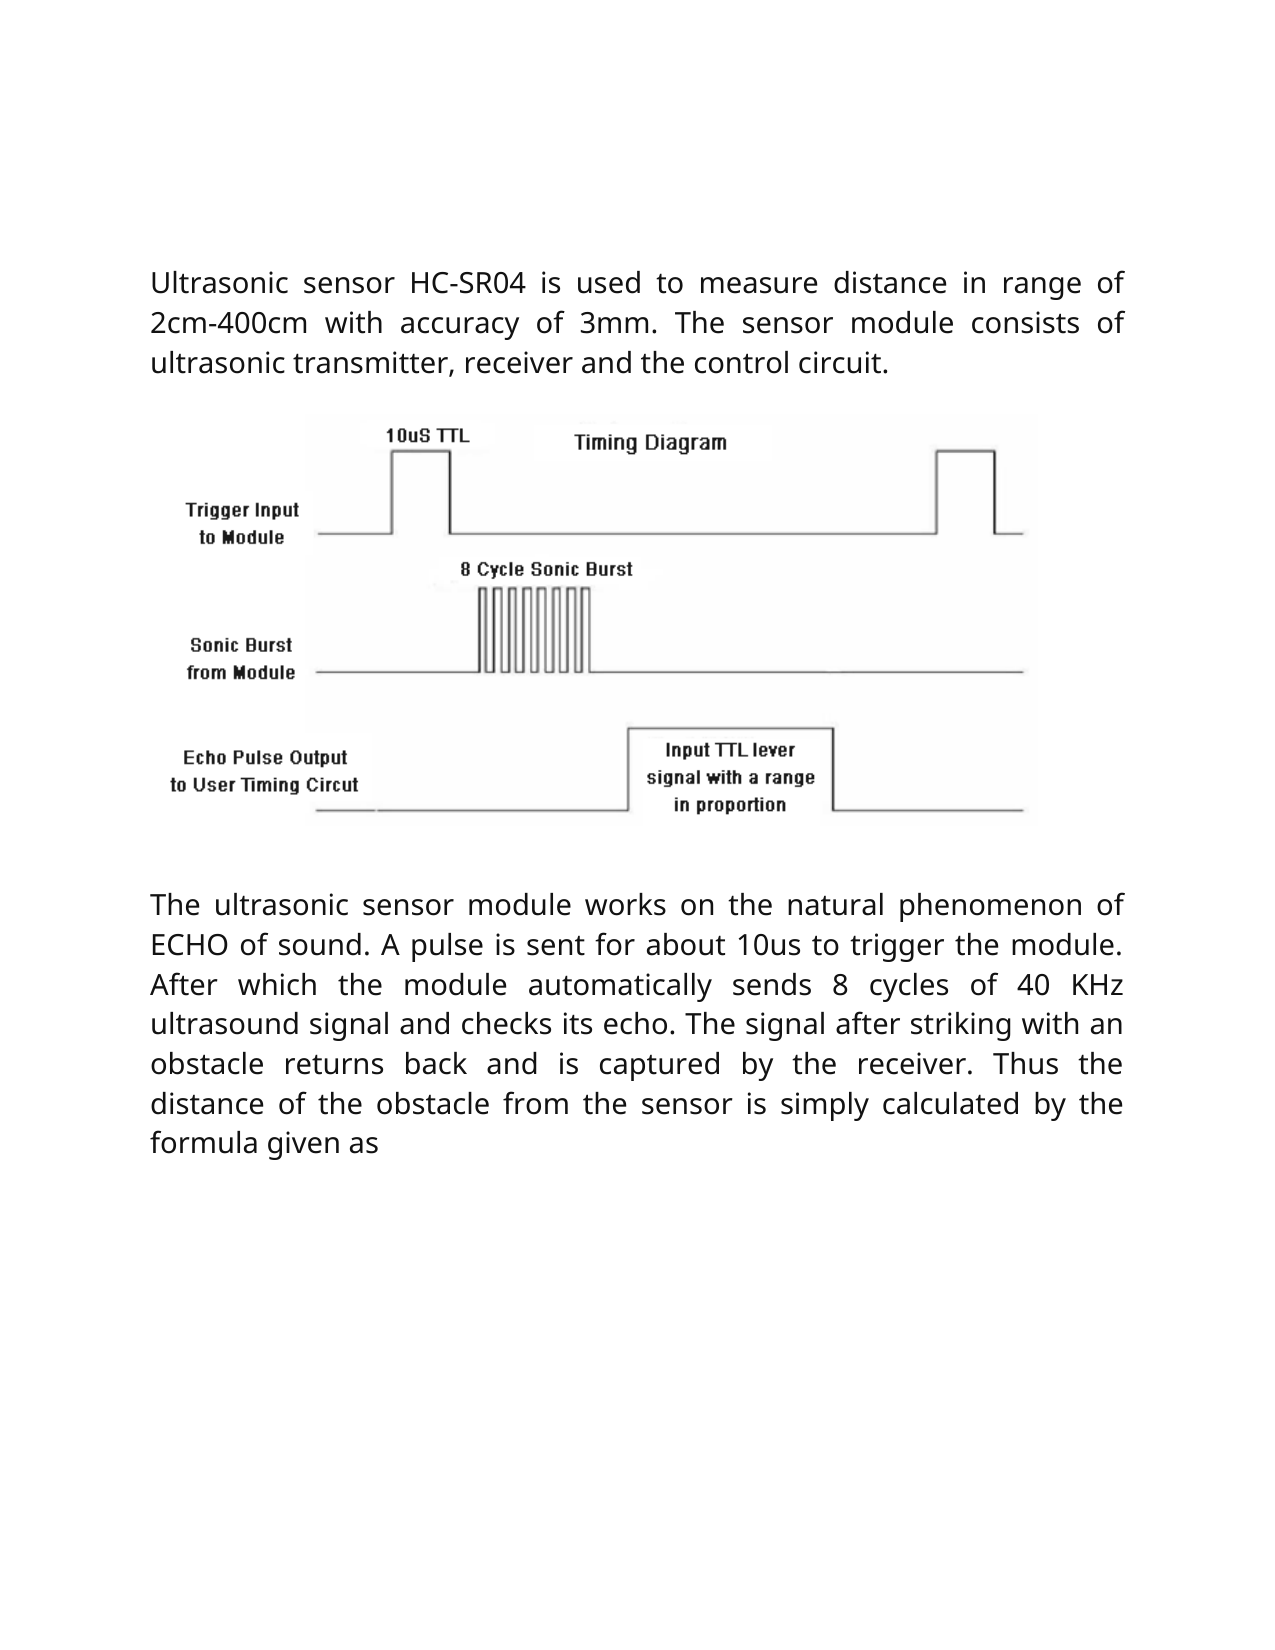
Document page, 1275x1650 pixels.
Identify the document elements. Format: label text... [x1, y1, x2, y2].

text Ultrasonic sensor HC-SR04 is used to measure distance in range of 2cm-400cm with accuracy of 3mm. The sensor module consists of ultrasonic transmitter, receiver and the control circuit. [150, 263, 1125, 382]
picture [150, 412, 1046, 854]
text The ultrasonic sensor module works on the natural phenomenon of ECHO of sound. A pulse is sent for about 10us to trigger the module. After which the module automatically sends 8 cycles of 40 KHz ultrasound signal and checks its echo. The signal after striking with an obstacle returns back and is captured by the receiver. Thus the distance of the obstacle from the sensor is simply calculated by the formula given as [150, 884, 1125, 1162]
